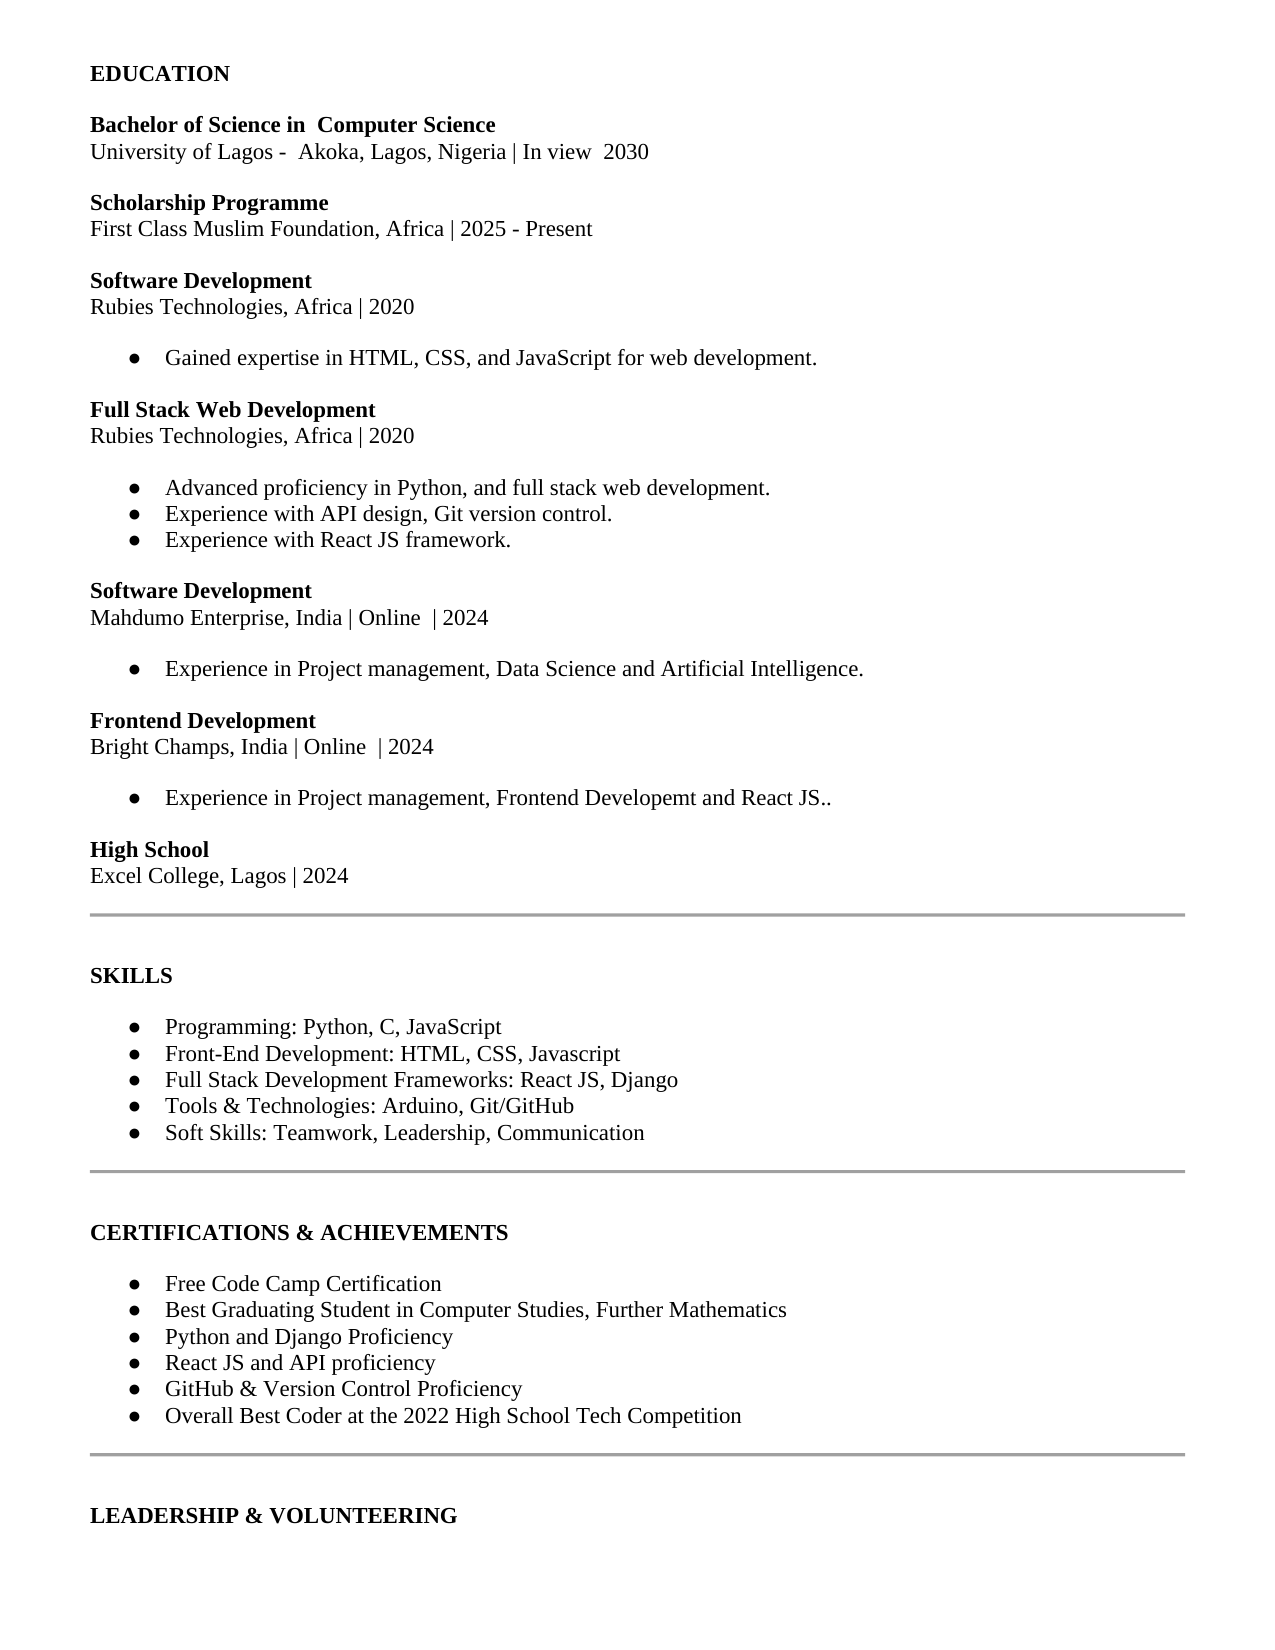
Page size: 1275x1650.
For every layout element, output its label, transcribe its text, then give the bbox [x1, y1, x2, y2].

text LEADERSHIP & VOLUNTEERING [90, 1502, 1185, 1528]
list React JS and API proficiency [127, 1349, 1185, 1375]
list Free Code Camp Certification [127, 1270, 1185, 1296]
text High School Excel College, Lagos | 2024 [90, 836, 1185, 888]
list Overall Best Coder at the 2022 High School Tech Competition [127, 1402, 1185, 1428]
list Advanced proficiency in Python, and full stack web development. [127, 473, 1185, 500]
list Soft Skills: Teamwork, Leadership, Communication [127, 1119, 1185, 1145]
list Programming: Python, C, JavaScript [127, 1013, 1185, 1040]
list Full Stack Development Frameworks: React JS, Django [127, 1066, 1185, 1092]
text Full Stack Web Development Rubies Technologies, Africa | 2020 [90, 396, 1185, 448]
text EDUCATION [90, 60, 1185, 86]
text Software Development Rubies Technologies, Africa | 2020 [90, 267, 1185, 319]
text Bachelor of Science in Computer Science University of Lagos - Akoka, Lagos, Nigeria | In view 2030 [90, 111, 1185, 164]
list Experience in Project management, Data Science and Artificial Intelligence. [127, 655, 1185, 682]
text CERTIFICATIONS & ACHIEVEMENTS [90, 1219, 1185, 1245]
text SKILLS [90, 962, 1185, 988]
list Experience with React JS framework. [127, 526, 1185, 553]
list GitHub & Version Control Proficiency [127, 1375, 1185, 1402]
text Scholarship Programme First Class Muslim Foundation, Africa | 2025 - Present [90, 189, 1185, 242]
text Software Development Mahdumo Enterprise, India | Online | 2024 [90, 578, 1185, 630]
list Best Graduating Student in Computer Studies, Further Mathematics [127, 1296, 1185, 1323]
text Frontend Development Bright Champs, India | Online | 2024 [90, 707, 1185, 759]
list Experience in Project management, Frontend Developemt and React JS.. [127, 784, 1185, 811]
list Tools & Technologies: Arduino, Git/GitHub [127, 1092, 1185, 1119]
list Python and Django Proficiency [127, 1323, 1185, 1349]
list Experience with API design, Git version control. [127, 500, 1185, 526]
list Front-End Development: HTML, CSS, Javascript [127, 1040, 1185, 1066]
list Gained expertise in HTML, CSS, and JavaScript for web development. [127, 344, 1185, 371]
